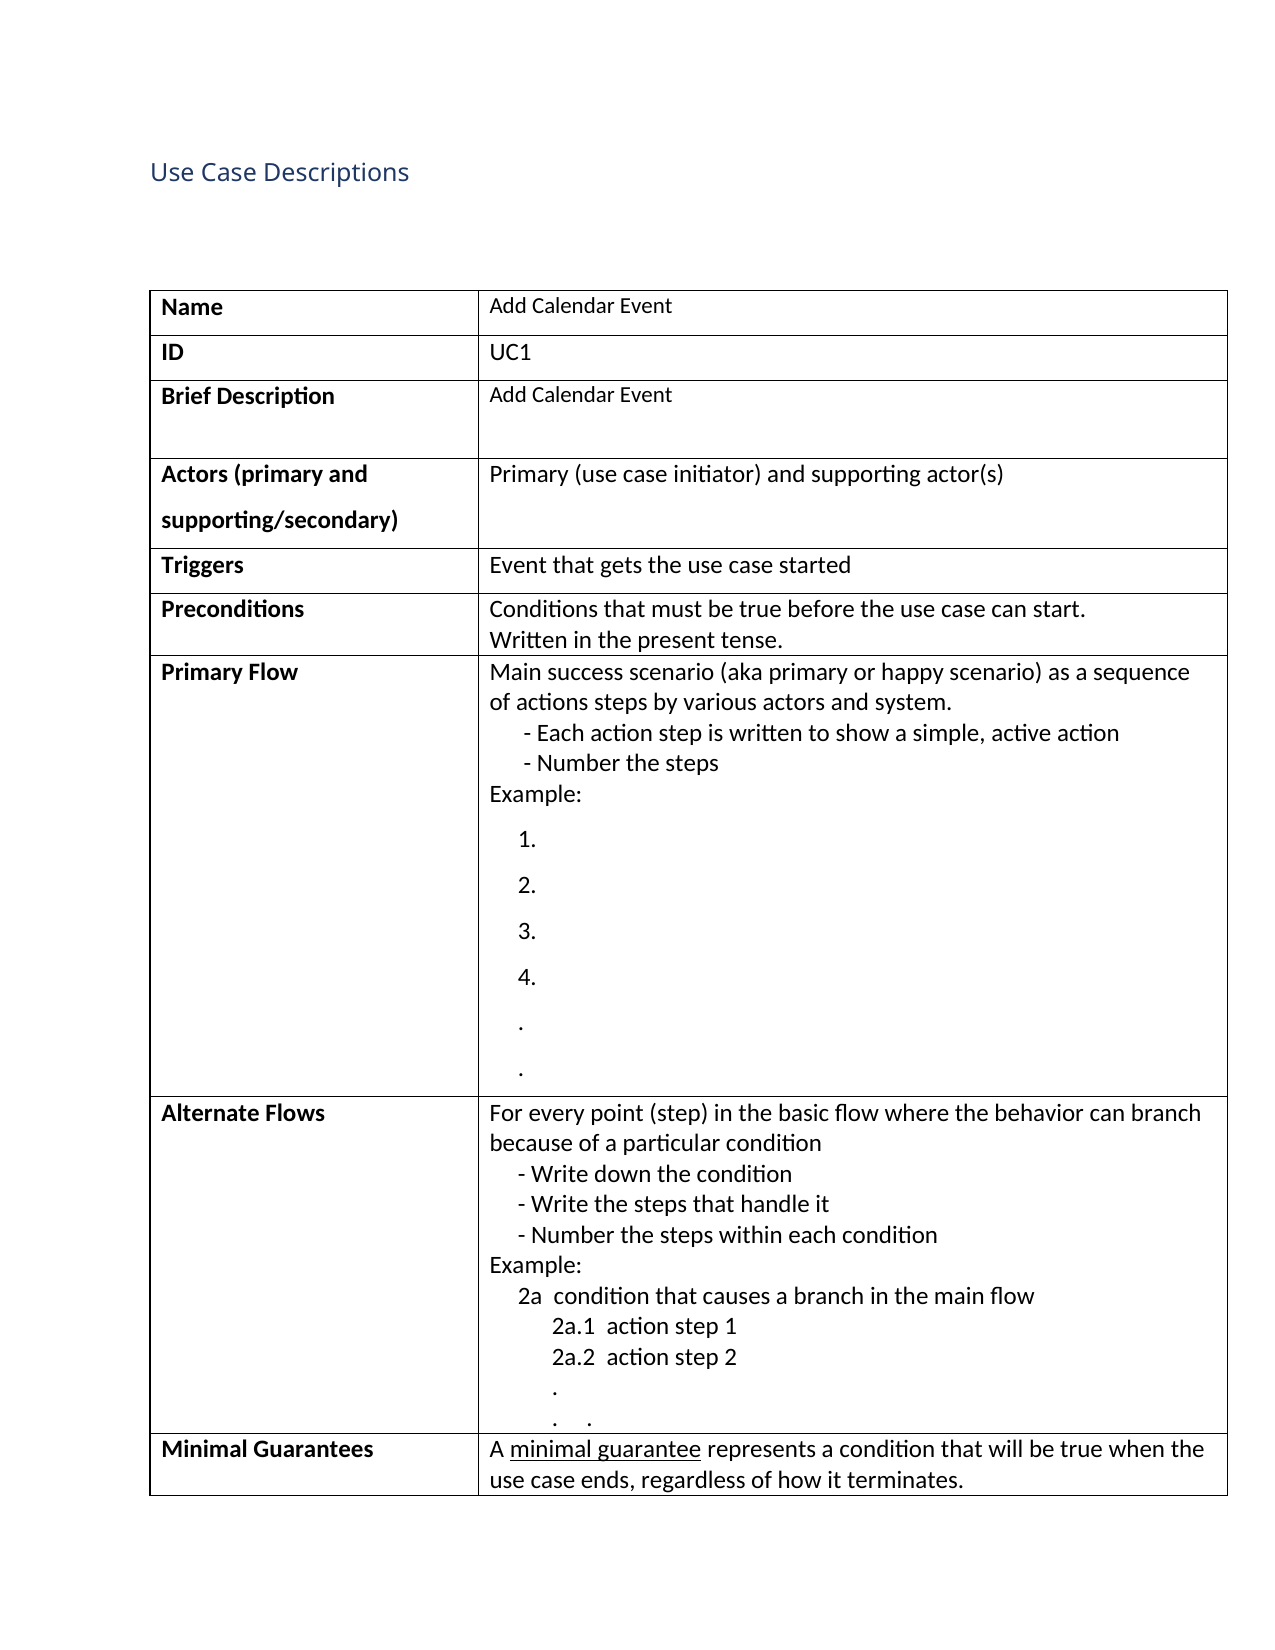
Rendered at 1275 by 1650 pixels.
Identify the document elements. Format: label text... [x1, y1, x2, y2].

table_cell Actors (primary and supporting/secondary) [151, 459, 478, 548]
table_cell ID [151, 336, 478, 379]
table_header Add Calendar Event [479, 291, 1227, 335]
table_cell Primary (use case initiator) and supporting actor(s) [479, 459, 1227, 548]
subtitle Use Case Descriptions [150, 154, 1125, 188]
table_cell Alternate Flows [151, 1097, 478, 1433]
table_cell Minimal Guarantees [151, 1434, 478, 1495]
table_cell Add Calendar Event [479, 381, 1227, 457]
table_cell Conditions that must be true before the use case can start. Written in the present tense. [479, 594, 1227, 655]
table_cell Primary Flow [151, 656, 478, 1096]
table_cell UC1 [479, 336, 1227, 379]
table_cell Brief Description [151, 381, 478, 457]
table_cell For every point (step) in the basic flow where the behavior can branch because of a particular condition - Write down the condition - Write the steps that handle it - Number the steps within each condition Example: 2a condition that causes a branch in the main flow 2a.1 action step 1 2a.2 action step 2 . . . [479, 1097, 1227, 1433]
table_cell Triggers [151, 549, 478, 593]
table_cell Preconditions [151, 594, 478, 655]
table_cell Main success scenario (aka primary or happy scenario) as a sequence of actions steps by various actors and system. - Each action step is written to show a simple, active action - Number the steps Example: 1. 2. 3. 4. . . [479, 656, 1227, 1096]
table_header Name [151, 291, 478, 335]
table_cell Event that gets the use case started [479, 549, 1227, 593]
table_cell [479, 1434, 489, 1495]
